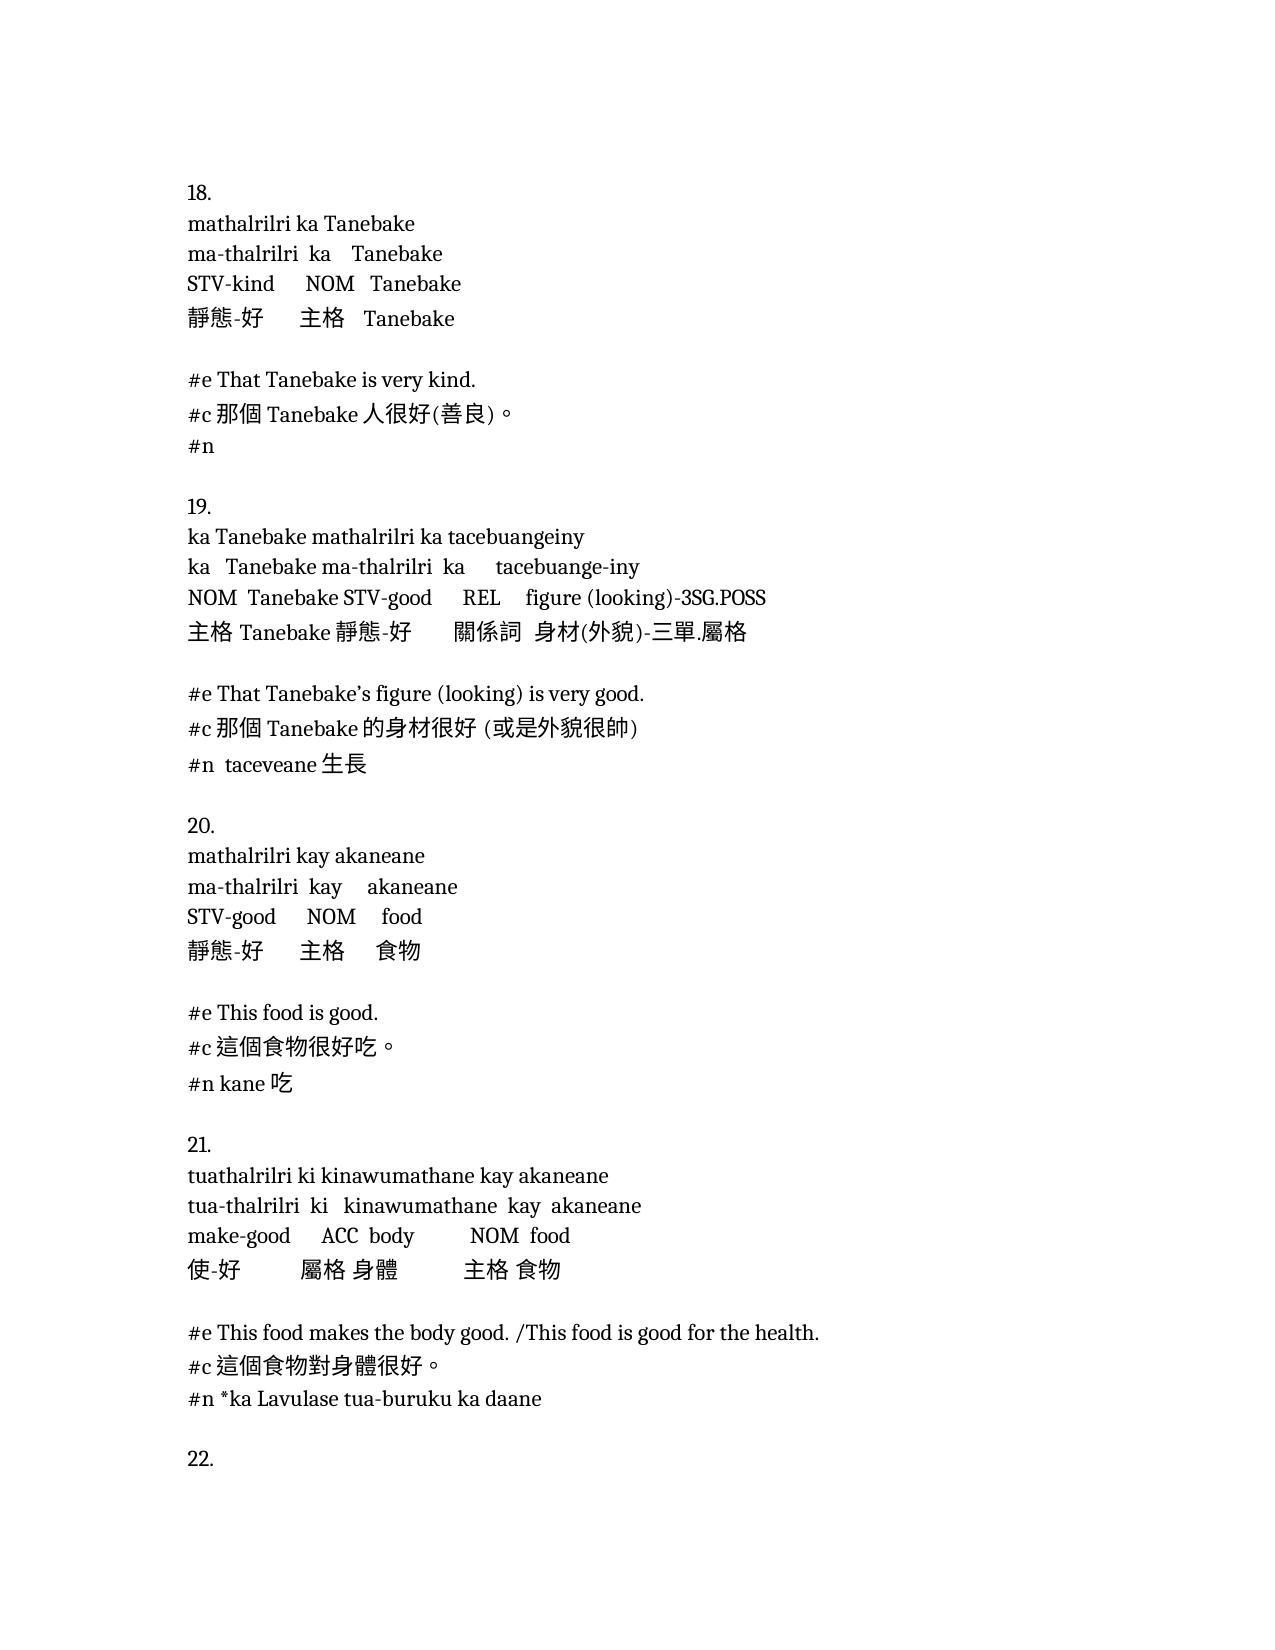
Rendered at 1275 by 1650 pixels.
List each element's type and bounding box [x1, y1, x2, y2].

text [187, 150, 1087, 1472]
